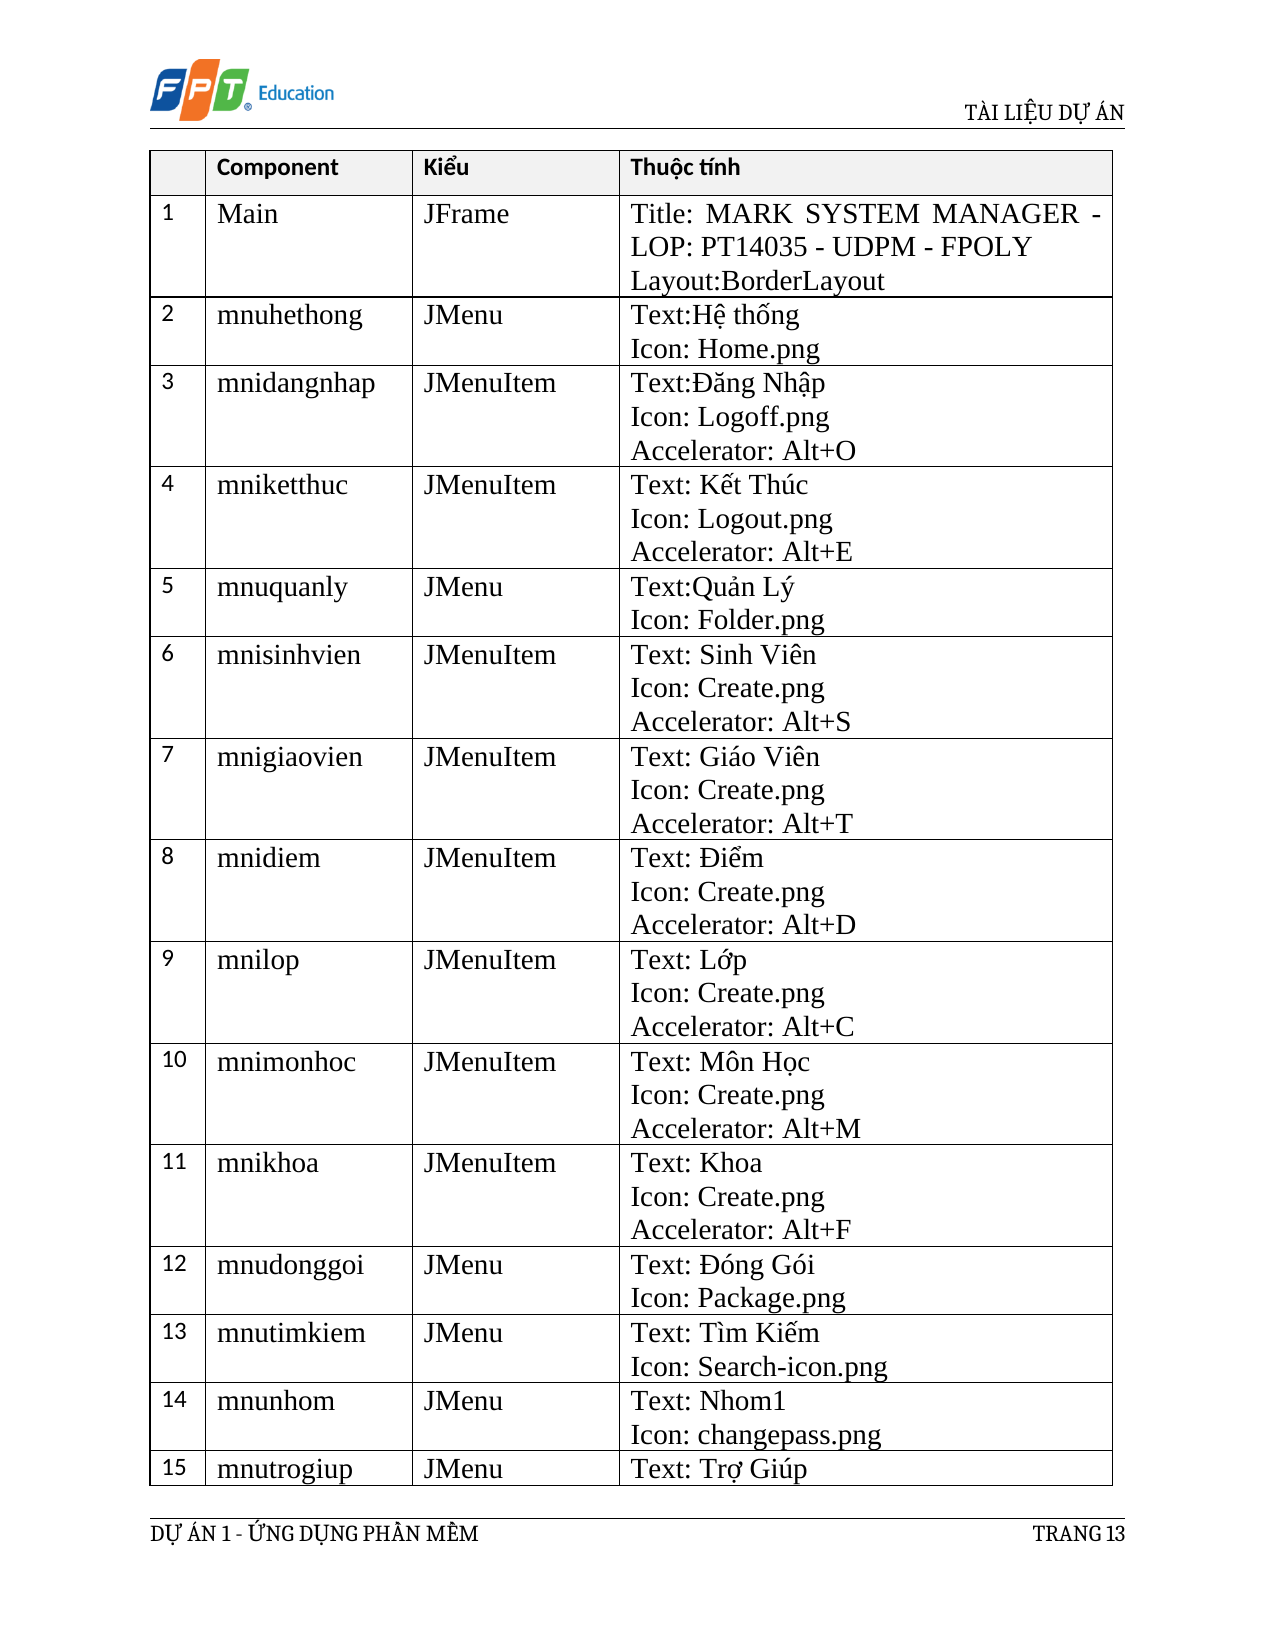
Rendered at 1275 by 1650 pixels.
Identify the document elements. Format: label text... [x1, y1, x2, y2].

table_header Component [206, 151, 412, 195]
table_cell 11 [151, 1145, 205, 1246]
table_cell Text: Đóng Gói Icon: Package.png [620, 1247, 1112, 1314]
table_cell mnuhethong [206, 298, 412, 364]
table_cell Text: Lớp Icon: Create.png Accelerator: Alt+C [620, 942, 1112, 1043]
table_cell JMenuItem [413, 467, 619, 568]
table_cell 7 [151, 739, 205, 839]
picture [150, 59, 336, 121]
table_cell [620, 1451, 1112, 1485]
table_cell 10 [151, 1044, 205, 1144]
table_cell mnimonhoc [206, 1044, 412, 1144]
table_cell Text: Giáo Viên Icon: Create.png Accelerator: Alt+T [620, 739, 1112, 839]
table_cell Text:Quản Lý Icon: Folder.png [620, 569, 1112, 636]
table_cell Text: Điểm Icon: Create.png Accelerator: Alt+D [620, 840, 1112, 941]
table_cell Text: Kết Thúc Icon: Logout.png Accelerator: Alt+E [620, 467, 1112, 568]
table_cell mnutrogiup [206, 1451, 412, 1485]
table_cell JMenu [413, 1247, 619, 1314]
table_cell 15 [151, 1451, 205, 1485]
table_cell JMenu [413, 1451, 619, 1485]
table_cell mnidangnhap [206, 366, 412, 466]
table_cell Text: Nhom1 Icon: changepass.png [620, 1383, 1112, 1450]
table_cell Title: MARK SYSTEM MANAGER - LOP: PT14035 - UDPM - FPOLY Layout:BorderLayout [620, 196, 1112, 296]
table_cell 8 [151, 840, 205, 941]
table_cell JMenu [413, 569, 619, 636]
table_header Kiểu [413, 151, 619, 195]
table_cell Text: Sinh Viên Icon: Create.png Accelerator: Alt+S [620, 637, 1112, 738]
table_cell 14 [151, 1383, 205, 1450]
table_cell JMenuItem [413, 739, 619, 839]
table_cell mnigiaovien [206, 739, 412, 839]
table_cell 13 [151, 1315, 205, 1382]
table_cell JMenu [413, 1315, 619, 1382]
table_header [151, 151, 205, 195]
table_cell JFrame [413, 196, 619, 296]
table_cell mnutimkiem [206, 1315, 412, 1382]
table_cell JMenuItem [413, 366, 619, 466]
table_cell JMenuItem [413, 1044, 619, 1144]
table_cell mnidiem [206, 840, 412, 941]
table_cell mnunhom [206, 1383, 412, 1450]
table_cell mnuquanly [206, 569, 412, 636]
table_cell JMenu [413, 298, 619, 364]
table_cell mnisinhvien [206, 637, 412, 738]
table_cell mnilop [206, 942, 412, 1043]
table_cell mnudonggoi [206, 1247, 412, 1314]
table_cell Text:Đăng Nhập Icon: Logoff.png Accelerator: Alt+O [620, 366, 1112, 466]
table_cell Text:Hệ thống Icon: Home.png [620, 298, 1112, 364]
table_cell 12 [151, 1247, 205, 1314]
table_cell Main [206, 196, 412, 296]
table_cell 1 [151, 196, 205, 296]
table_cell 3 [151, 366, 205, 466]
table_cell mnikhoa [206, 1145, 412, 1246]
table_cell 4 [151, 467, 205, 568]
table_cell 5 [151, 569, 205, 636]
table_cell Text: Tìm Kiếm Icon: Search-icon.png [620, 1315, 1112, 1382]
table_cell 6 [151, 637, 205, 738]
table_cell 9 [151, 942, 205, 1043]
table_cell 2 [151, 298, 205, 364]
table_cell JMenuItem [413, 942, 619, 1043]
table_cell JMenu [413, 1383, 619, 1450]
table_cell Text: Môn Học Icon: Create.png Accelerator: Alt+M [620, 1044, 1112, 1144]
table_cell JMenuItem [413, 840, 619, 941]
table_cell JMenuItem [413, 1145, 619, 1246]
table_cell Text: Khoa Icon: Create.png Accelerator: Alt+F [620, 1145, 1112, 1246]
table_cell mniketthuc [206, 467, 412, 568]
table_cell JMenuItem [413, 637, 619, 738]
table_header Thuộc tính [620, 151, 1112, 195]
